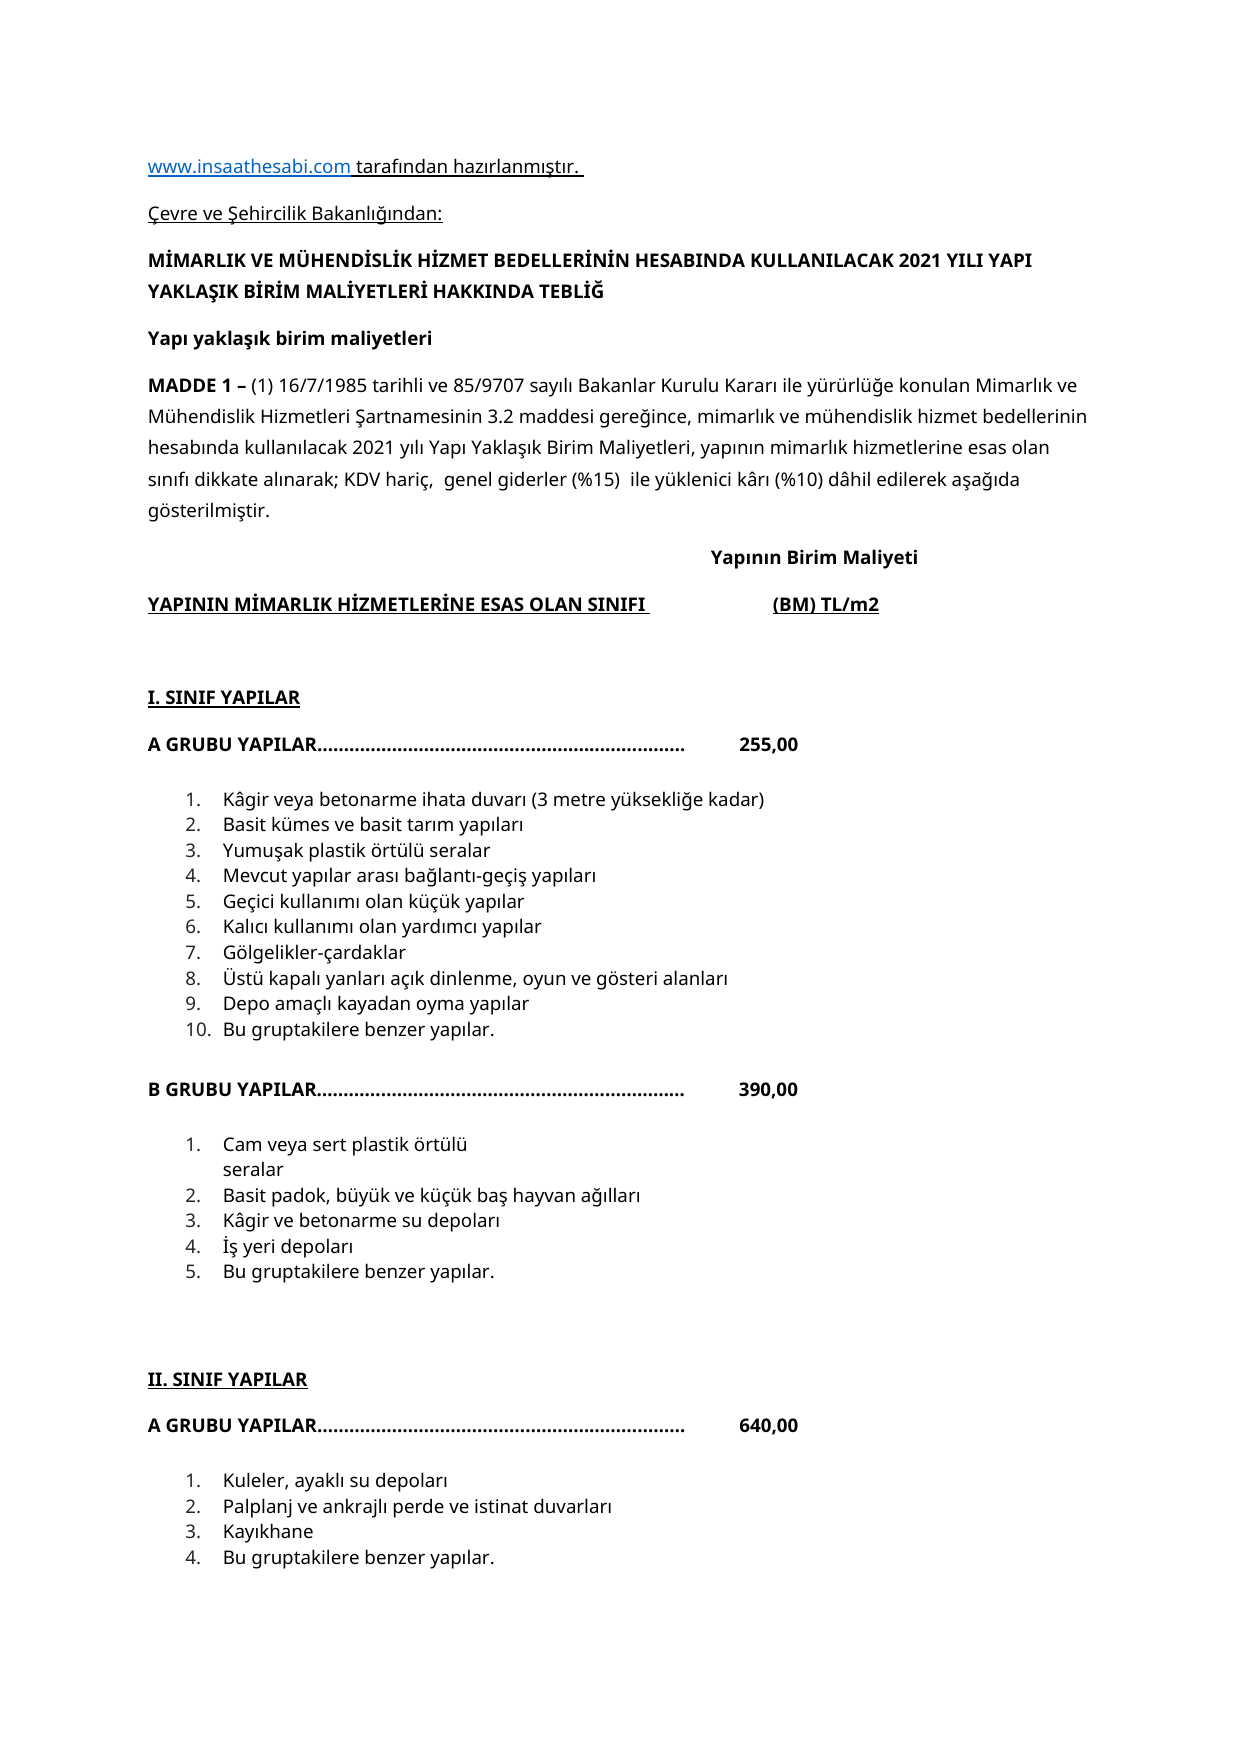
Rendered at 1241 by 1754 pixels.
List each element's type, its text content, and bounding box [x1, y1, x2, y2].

list Mevcut yapılar arası bağlantı-geçiş yapıları [185, 863, 1093, 888]
text II. SINIF YAPILAR [148, 1360, 1093, 1391]
text Yapının Birim Maliyeti [148, 538, 1093, 569]
list Gölgelikler-çardaklar [185, 939, 1093, 965]
list Kalıcı kullanımı olan yardımcı yapılar [185, 914, 1093, 939]
text B GRUBU YAPILAR…………………………………………………………… 390,00 [148, 1071, 1093, 1102]
list Kayıkhane [185, 1518, 1093, 1544]
list Kuleler, ayaklı su depoları [185, 1467, 1093, 1493]
list Geçici kullanımı olan küçük yapılar [185, 888, 1093, 914]
text www.insaathesabi.com tarafından hazırlanmıştır. [148, 148, 1093, 179]
list Cam veya sert plastik örtülü seralar [185, 1131, 1093, 1182]
list Bu gruptakilere benzer yapılar. [185, 1016, 1093, 1041]
list Kâgir veya betonarme ihata duvarı (3 metre yüksekliğe kadar) [185, 786, 1093, 812]
text YAPININ MİMARLIK HİZMETLERİNE ESAS OLAN SINIFI (BM) TL/m2 [148, 585, 1093, 616]
text A GRUBU YAPILAR…………………………………………………………… 640,00 [148, 1407, 1093, 1438]
text MADDE 1 – (1) 16/7/1985 tarihli ve 85/9707 sayılı Bakanlar Kurulu Kararı ile yürürlüğe konulan Mimarlık ve Mühendislik Hizmetleri Şartnamesinin 3.2 maddesi gereğince, mimarlık ve mühendislik hizmet bedellerinin hesabında kullanılacak 2021 yılı Yapı Yaklaşık Birim Maliyetleri, yapının mimarlık hizmetlerine esas olan sınıfı dikkate alınarak; KDV hariç, genel giderler (%15) ile yüklenici kârı (%10) dâhil edilerek aşağıda gösterilmiştir. [148, 366, 1093, 523]
list Bu gruptakilere benzer yapılar. [185, 1544, 1093, 1569]
list Basit kümes ve basit tarım yapıları [185, 812, 1093, 837]
text A GRUBU YAPILAR…………………………………………………………… 255,00 [148, 726, 1093, 757]
text MİMARLIK VE MÜHENDİSLİK HİZMET BEDELLERİNİN HESABINDA KULLANILACAK 2021 YILI YAPI YAKLAŞIK BİRİM MALİYETLERİ HAKKINDA TEBLİĞ [148, 241, 1093, 304]
list Üstü kapalı yanları açık dinlenme, oyun ve gösteri alanları [185, 965, 1093, 990]
text I. SINIF YAPILAR [148, 679, 1093, 710]
text Çevre ve Şehircilik Bakanlığından: [148, 194, 1093, 226]
list Bu gruptakilere benzer yapılar. [185, 1258, 1093, 1284]
list Basit padok, büyük ve küçük baş hayvan ağılları [185, 1182, 1093, 1207]
text Yapı yaklaşık birim maliyetleri [148, 319, 1093, 351]
list Depo amaçlı kayadan oyma yapılar [185, 990, 1093, 1016]
list Kâgir ve betonarme su depoları [185, 1207, 1093, 1233]
list İş yeri depoları [185, 1233, 1093, 1258]
list Yumuşak plastik örtülü seralar [185, 837, 1093, 863]
list Palplanj ve ankrajlı perde ve istinat duvarları [185, 1493, 1093, 1518]
